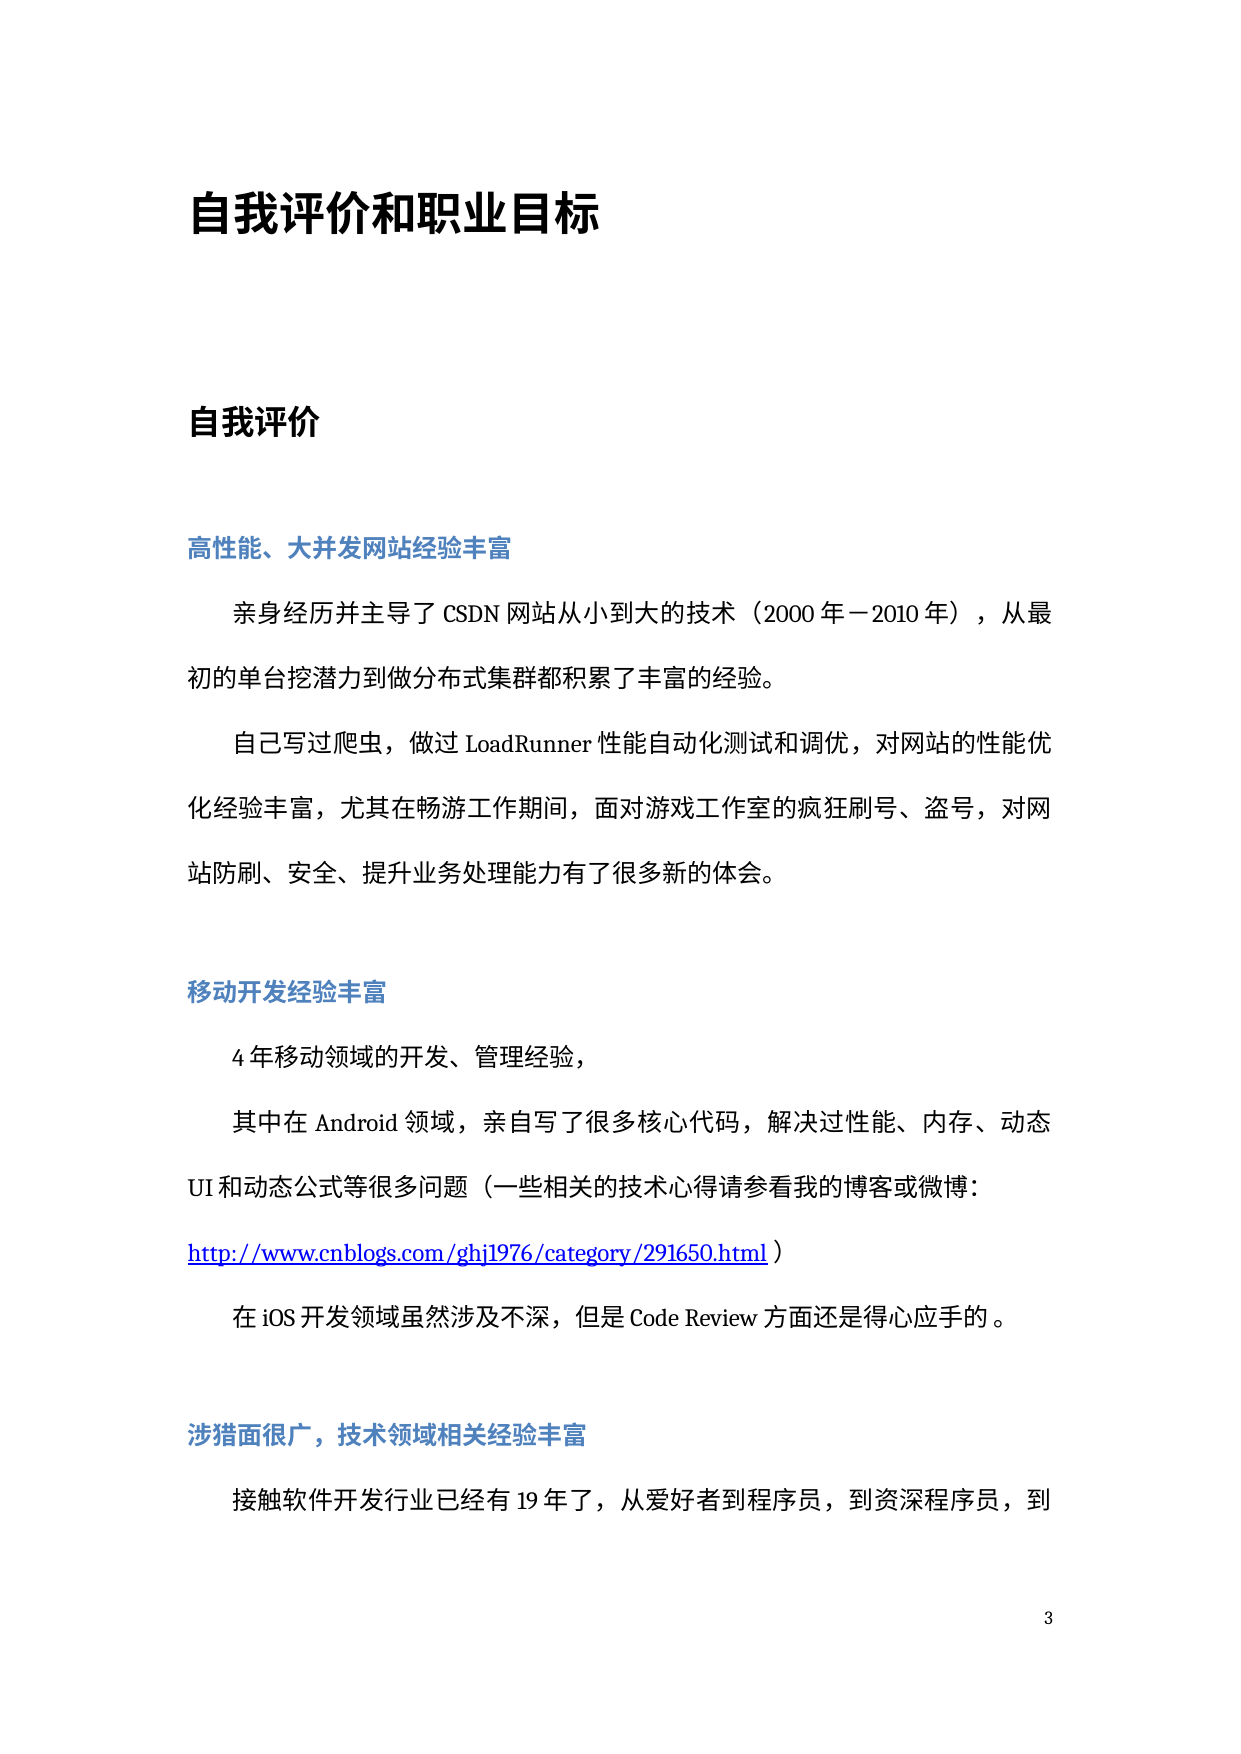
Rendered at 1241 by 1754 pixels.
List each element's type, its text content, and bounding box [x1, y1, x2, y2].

text 其中在Android领域，亲自写了很多核心代码，解决过性能、内存、动态UI和动态公式等很多问题（一些相关的技术心得请参看我的博客或微博： [187, 1088, 1053, 1218]
text 在iOS开发领域虽然涉及不深，但是Code Review方面还是得心应手的 。 [187, 1283, 1053, 1348]
subtitle 涉猎面很广，技术领域相关经验丰富 [187, 1401, 1053, 1466]
subtitle 自我评价和职业目标 [187, 162, 1053, 259]
text http://www.cnblogs.com/ghj1976/category/291650.html ） [187, 1218, 1053, 1283]
text 自己写过爬虫，做过LoadRunner性能自动化测试和调优，对网站的性能优化经验丰富，尤其在畅游工作期间，面对游戏工作室的疯狂刷号、盗号，对网站防刷、安全、提升业务处理能力有了很多新的体会。 [187, 709, 1053, 904]
subtitle 自我评价 [187, 387, 1053, 452]
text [187, 1466, 1053, 1531]
text 4年移动领域的开发、管理经验， [187, 1023, 1053, 1088]
subtitle 高性能、大并发网站经验丰富 [187, 514, 1053, 579]
subtitle 移动开发经验丰富 [187, 958, 1053, 1023]
text 亲身经历并主导了CSDN网站从小到大的技术（2000年－2010年），从最初的单台挖潜力到做分布式集群都积累了丰富的经验。 [187, 579, 1053, 709]
